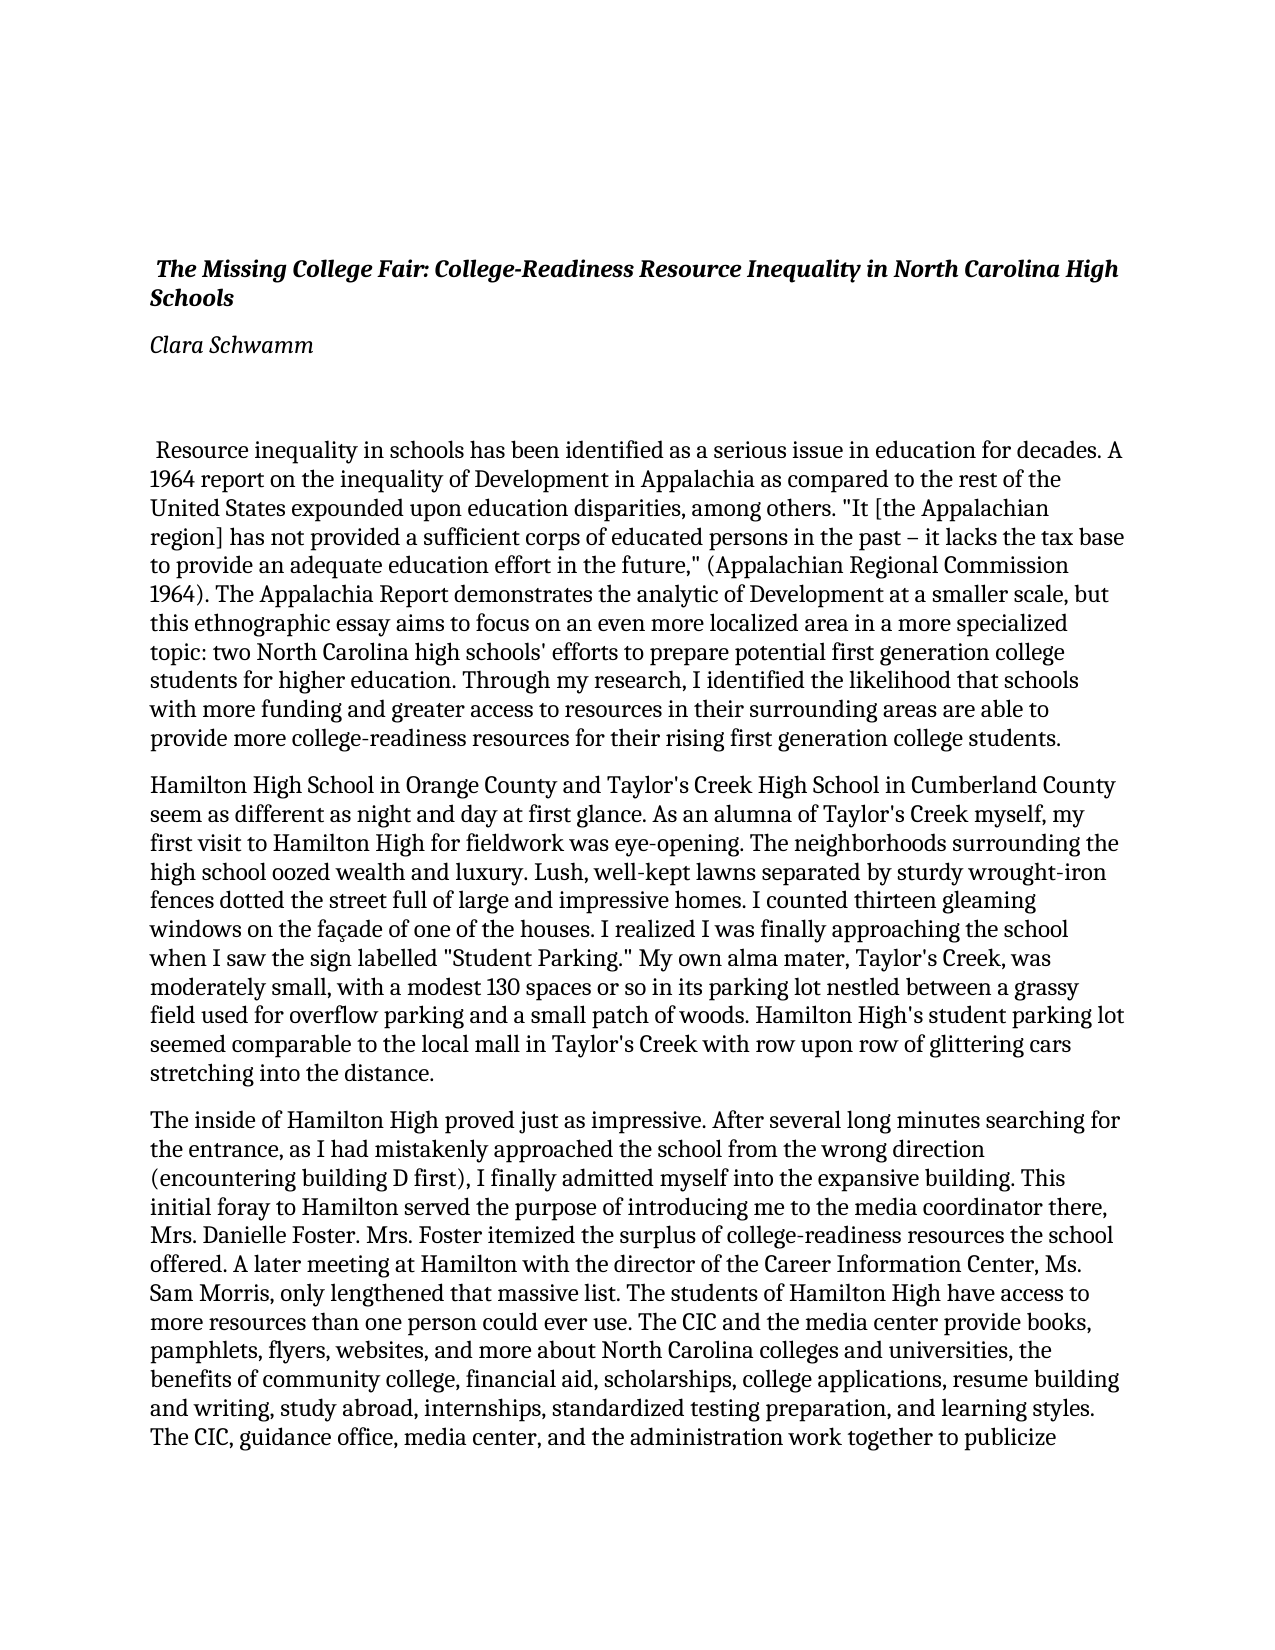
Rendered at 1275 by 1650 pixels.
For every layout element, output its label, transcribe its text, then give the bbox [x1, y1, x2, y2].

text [150, 1106, 1125, 1451]
text Hamilton High School in Orange County and Taylor's Creek High School in Cumberland County seem as different as night and day at first glance. As an alumna of Taylor's Creek myself, my first visit to Hamilton High for fieldwork was eye-opening. The neighborhoods surrounding the high school oozed wealth and luxury. Lush, well-kept lawns separated by sturdy wrought-iron fences dotted the street full of large and impressive homes. I counted thirteen gleaming windows on the façade of one of the houses. I realized I was finally approaching the school when I saw the sign labelled "Student Parking." My own alma mater, Taylor's Creek, was moderately small, with a modest 130 spaces or so in its parking lot nestled between a grassy field used for overflow parking and a small patch of woods. Hamilton High's student parking lot seemed comparable to the local mall in Taylor's Creek with row upon row of glittering cars stretching into the distance. [150, 771, 1125, 1087]
text Clara Schwamm [150, 331, 1125, 360]
text The Missing College Fair: College-Readiness Resource Inequality in North Carolina High Schools [150, 169, 1125, 312]
text Resource inequality in schools has been identified as a serious issue in education for decades. A 1964 report on the inequality of Development in Appalachia as compared to the rest of the United States expounded upon education disparities, among others. "It [the Appalachian region] has not provided a sufficient corps of educated persons in the past – it lacks the tax base to provide an adequate education effort in the future," (Appalachian Regional Commission 1964). The Appalachia Report demonstrates the analytic of Development at a smaller scale, but this ethnographic essay aims to focus on an even more localized area in a more specialized topic: two North Carolina high schools' efforts to prepare potential first generation college students for higher education. Through my research, I identified the likelihood that schools with more funding and greater access to resources in their surrounding areas are able to provide more college-readiness resources for their rising first generation college students. [150, 379, 1125, 752]
